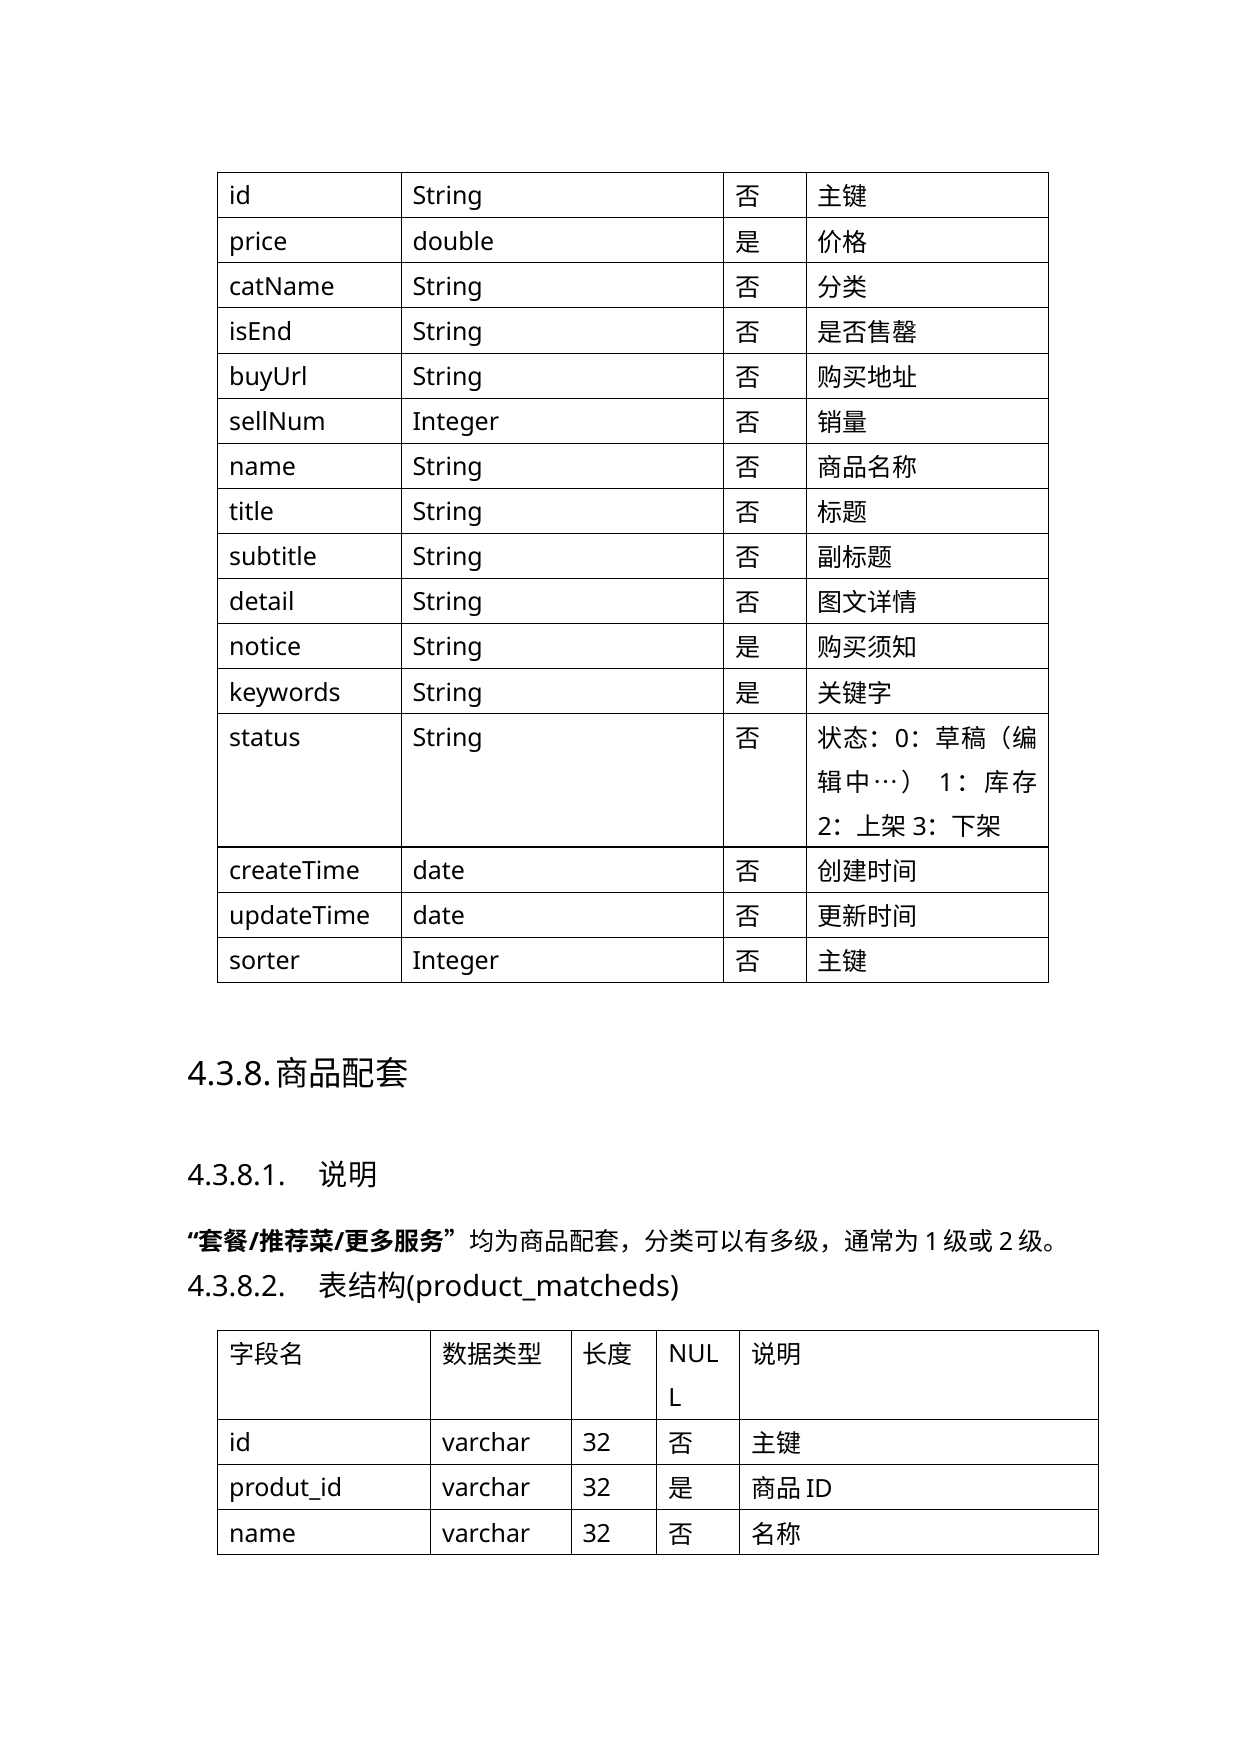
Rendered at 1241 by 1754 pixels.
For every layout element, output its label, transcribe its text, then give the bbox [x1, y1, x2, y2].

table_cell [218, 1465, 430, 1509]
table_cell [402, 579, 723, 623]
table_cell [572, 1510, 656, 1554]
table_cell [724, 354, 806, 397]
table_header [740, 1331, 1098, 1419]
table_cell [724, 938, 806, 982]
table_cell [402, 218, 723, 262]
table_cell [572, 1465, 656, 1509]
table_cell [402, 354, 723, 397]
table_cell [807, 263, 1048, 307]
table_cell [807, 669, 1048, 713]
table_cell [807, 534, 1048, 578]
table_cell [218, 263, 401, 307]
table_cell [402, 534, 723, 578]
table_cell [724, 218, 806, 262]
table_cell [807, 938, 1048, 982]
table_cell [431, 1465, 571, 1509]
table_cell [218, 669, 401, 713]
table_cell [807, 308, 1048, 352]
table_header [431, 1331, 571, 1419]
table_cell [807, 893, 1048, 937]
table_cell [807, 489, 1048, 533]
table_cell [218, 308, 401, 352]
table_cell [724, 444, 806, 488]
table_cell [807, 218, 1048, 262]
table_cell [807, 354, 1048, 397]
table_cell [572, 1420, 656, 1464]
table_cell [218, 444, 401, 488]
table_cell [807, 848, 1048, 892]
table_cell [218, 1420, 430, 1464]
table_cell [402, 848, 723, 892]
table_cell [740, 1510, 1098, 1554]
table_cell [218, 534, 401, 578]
subtitle 说明 [187, 1150, 1053, 1194]
subtitle 商品配套 [187, 1027, 1053, 1115]
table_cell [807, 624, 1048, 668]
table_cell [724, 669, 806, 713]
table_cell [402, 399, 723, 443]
subtitle 表结构(product_matcheds) [187, 1262, 1053, 1306]
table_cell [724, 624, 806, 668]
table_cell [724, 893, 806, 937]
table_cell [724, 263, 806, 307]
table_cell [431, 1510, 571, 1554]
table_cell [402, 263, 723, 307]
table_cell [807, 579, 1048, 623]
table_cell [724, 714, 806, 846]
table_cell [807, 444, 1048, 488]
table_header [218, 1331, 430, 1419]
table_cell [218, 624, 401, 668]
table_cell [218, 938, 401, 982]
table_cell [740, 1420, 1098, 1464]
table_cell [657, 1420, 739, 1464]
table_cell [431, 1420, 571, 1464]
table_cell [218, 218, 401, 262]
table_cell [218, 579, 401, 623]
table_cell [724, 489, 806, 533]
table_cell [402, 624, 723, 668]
text “套餐/推荐菜/更多服务”均为商品配套，分类可以有多级，通常为1级或2级。 [187, 1218, 1053, 1262]
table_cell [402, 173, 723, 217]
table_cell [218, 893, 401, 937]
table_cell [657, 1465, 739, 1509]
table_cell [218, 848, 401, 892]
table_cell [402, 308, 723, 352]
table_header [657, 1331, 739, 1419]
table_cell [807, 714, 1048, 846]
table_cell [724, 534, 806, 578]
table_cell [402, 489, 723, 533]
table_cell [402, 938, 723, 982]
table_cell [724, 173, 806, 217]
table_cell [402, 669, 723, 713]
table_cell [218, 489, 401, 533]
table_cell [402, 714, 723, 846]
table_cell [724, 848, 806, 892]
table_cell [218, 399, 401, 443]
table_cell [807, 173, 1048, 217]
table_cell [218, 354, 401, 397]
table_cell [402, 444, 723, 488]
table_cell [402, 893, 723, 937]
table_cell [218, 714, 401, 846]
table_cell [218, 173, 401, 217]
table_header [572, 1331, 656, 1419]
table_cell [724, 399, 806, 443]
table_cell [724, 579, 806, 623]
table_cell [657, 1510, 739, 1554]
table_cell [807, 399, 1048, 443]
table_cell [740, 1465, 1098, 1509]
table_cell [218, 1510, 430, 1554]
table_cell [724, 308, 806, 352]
